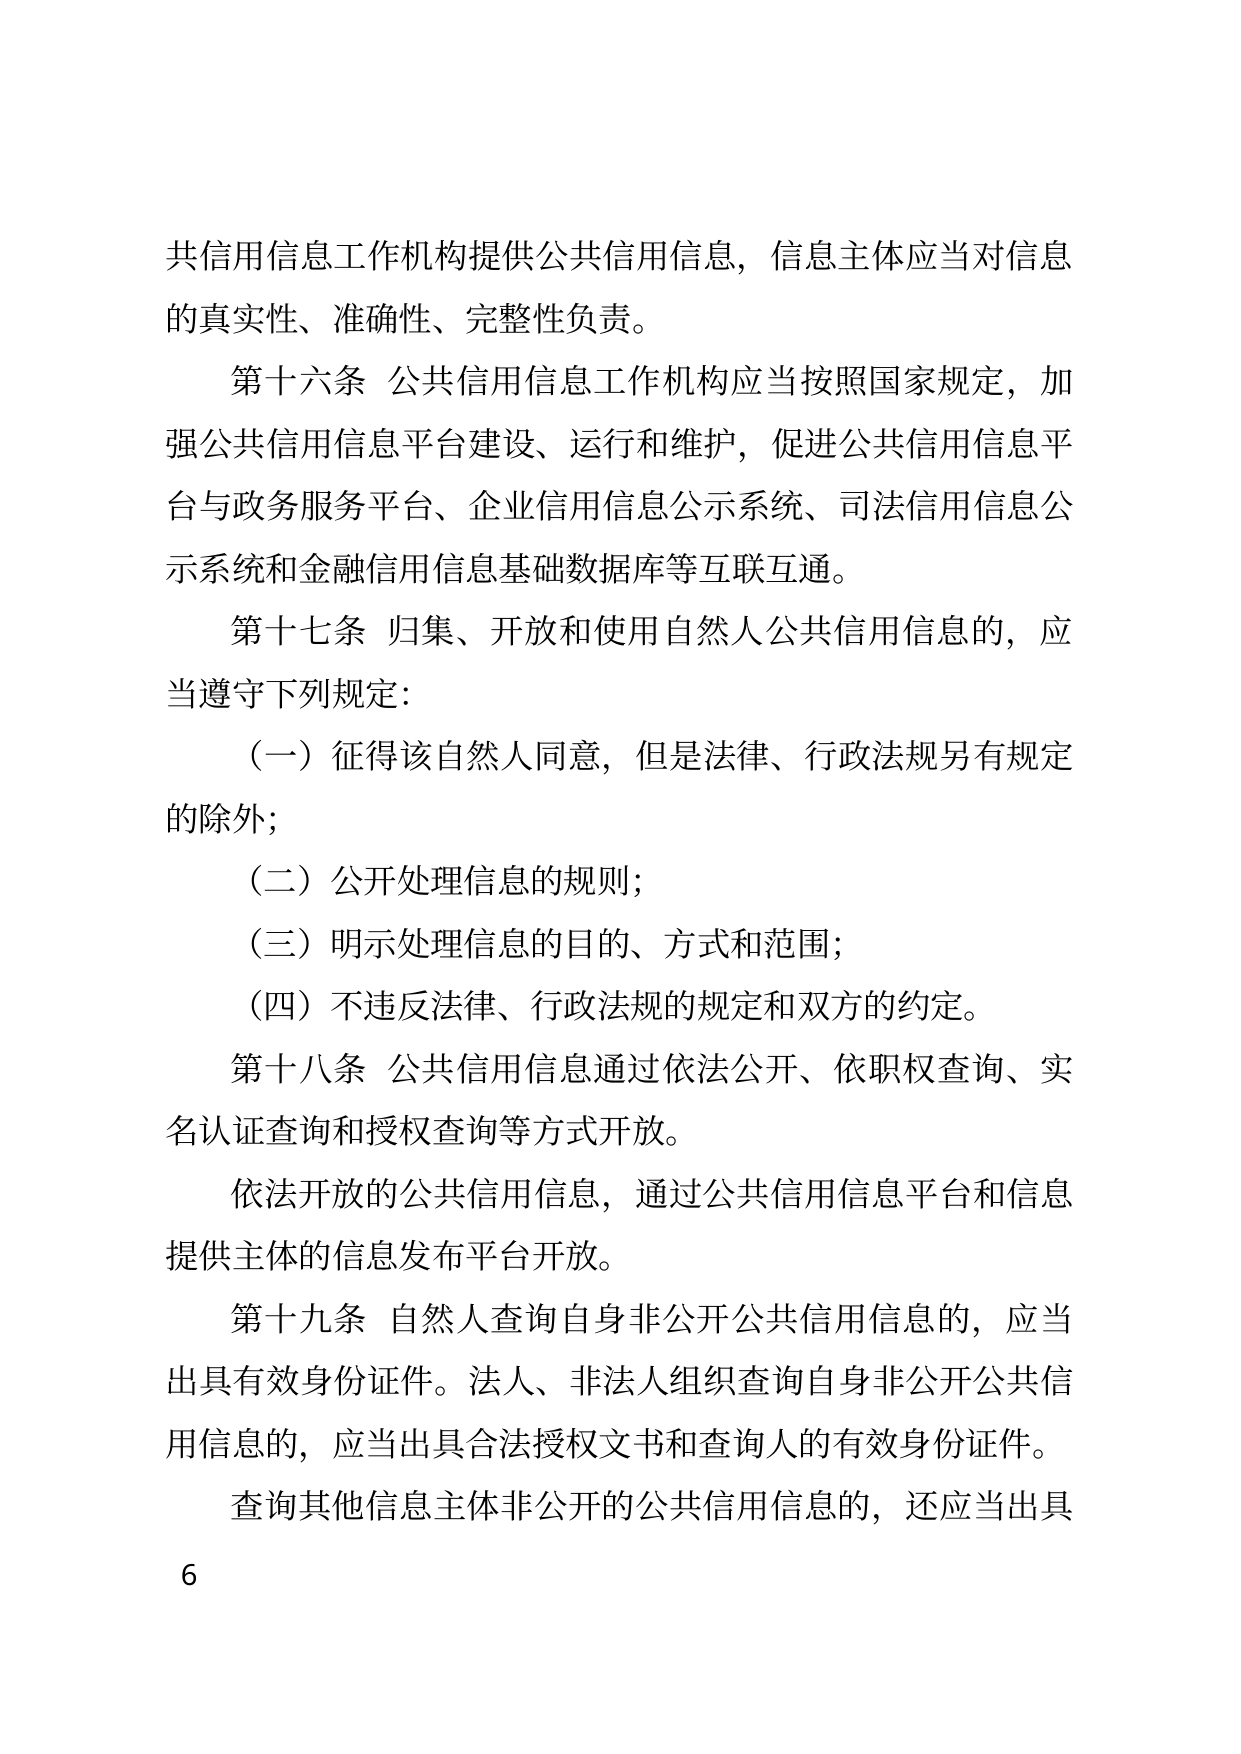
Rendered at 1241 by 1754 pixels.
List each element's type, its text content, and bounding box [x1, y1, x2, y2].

text （四）不违反法律、行政法规的规定和双方的约定。 [165, 968, 1075, 1031]
text （三）明示处理信息的目的、方式和范围； [165, 906, 1075, 968]
text 第十九条 自然人查询自身非公开公共信用信息的，应当出具有效身份证件。法人、非法人组织查询自身非公开公共信用信息的，应当出具合法授权文书和查询人的有效身份证件。 [165, 1281, 1075, 1468]
text 依法开放的公共信用信息，通过公共信用信息平台和信息提供主体的信息发布平台开放。 [165, 1156, 1075, 1281]
text 第十六条 公共信用信息工作机构应当按照国家规定，加强公共信用信息平台建设、运行和维护，促进公共信用信息平台与政务服务平台、企业信用信息公示系统、司法信用信息公示系统和金融信用信息基础数据库等互联互通。 [165, 343, 1075, 593]
text 第十八条 公共信用信息通过依法公开、依职权查询、实名认证查询和授权查询等方式开放。 [165, 1031, 1075, 1156]
text （二）公开处理信息的规则； [165, 843, 1075, 906]
text （一）征得该自然人同意，但是法律、行政法规另有规定的除外； [165, 718, 1075, 843]
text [165, 1468, 1075, 1531]
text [165, 218, 1075, 343]
text 第十七条 归集、开放和使用自然人公共信用信息的，应当遵守下列规定： [165, 593, 1075, 718]
